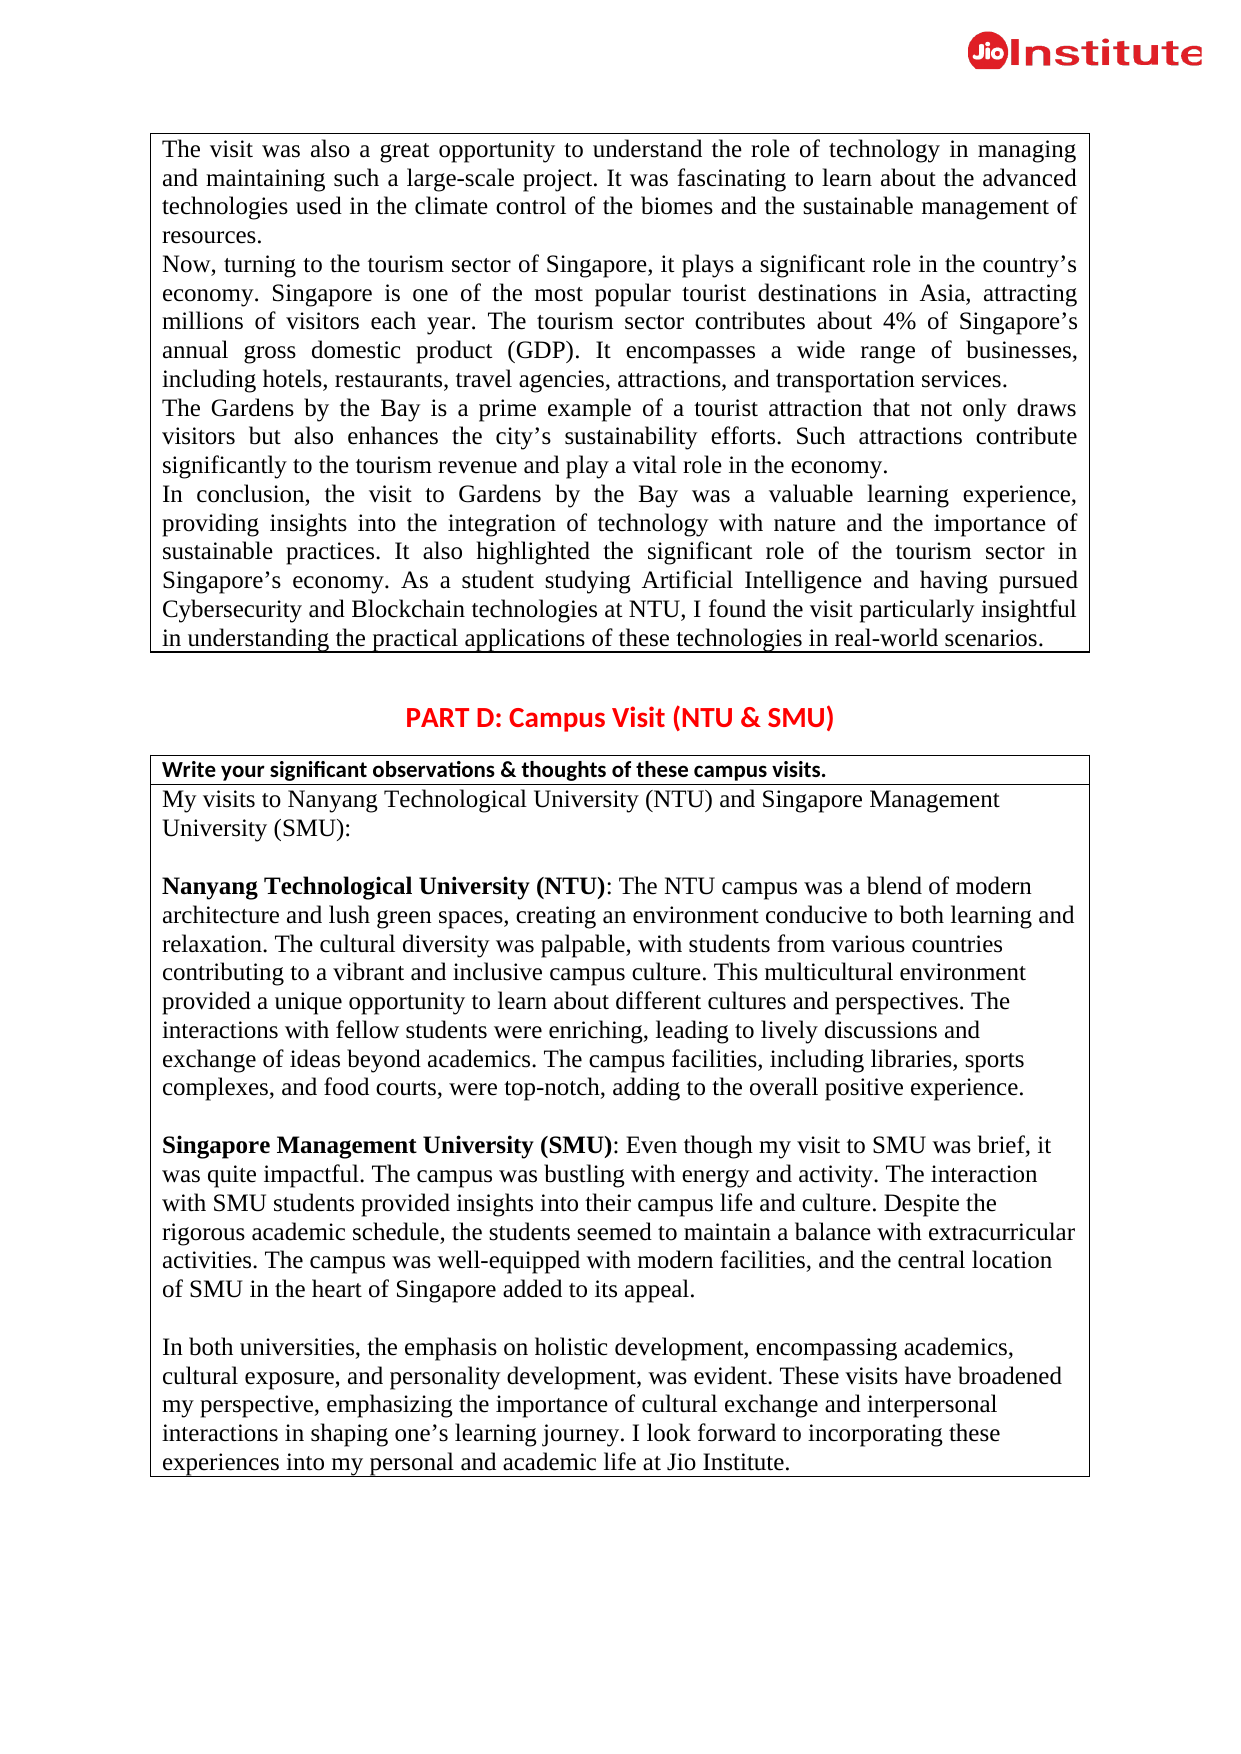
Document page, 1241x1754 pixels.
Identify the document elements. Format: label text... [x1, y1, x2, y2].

table_header Write your significant observations & thoughts of these campus visits. [151, 756, 1089, 783]
text PART D: Campus Visit (NTU & SMU) [150, 699, 1090, 735]
table_cell My visits to Nanyang Technological University (NTU) and Singapore Management University (SMU): Nanyang Technological University (NTU): The NTU campus was a blend of modern architecture and lush green spaces, creating an environment conducive to both learning and relaxation. The cultural diversity was palpable, with students from various countries contributing to a vibrant and inclusive campus culture. This multicultural environment provided a unique opportunity to learn about different cultures and perspectives. The interactions with fellow students were enriching, leading to lively discussions and exchange of ideas beyond academics. The campus facilities, including libraries, sports complexes, and food courts, were top-notch, adding to the overall positive experience. Singapore Management University (SMU): Even though my visit to SMU was brief, it was quite impactful. The campus was bustling with energy and activity. The interaction with SMU students provided insights into their campus life and culture. Despite the rigorous academic schedule, the students seemed to maintain a balance with extracurricular activities. The campus was well-equipped with modern facilities, and the central location of SMU in the heart of Singapore added to its appeal. In both universities, the emphasis on holistic development, encompassing academics, cultural exposure, and personality development, was evident. These visits have broadened my perspective, emphasizing the importance of cultural exchange and interpersonal interactions in shaping one’s learning journey. I look forward to incorporating these experiences into my personal and academic life at Jio Institute. [151, 785, 1089, 1476]
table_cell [151, 134, 1089, 651]
picture [967, 31, 1202, 69]
